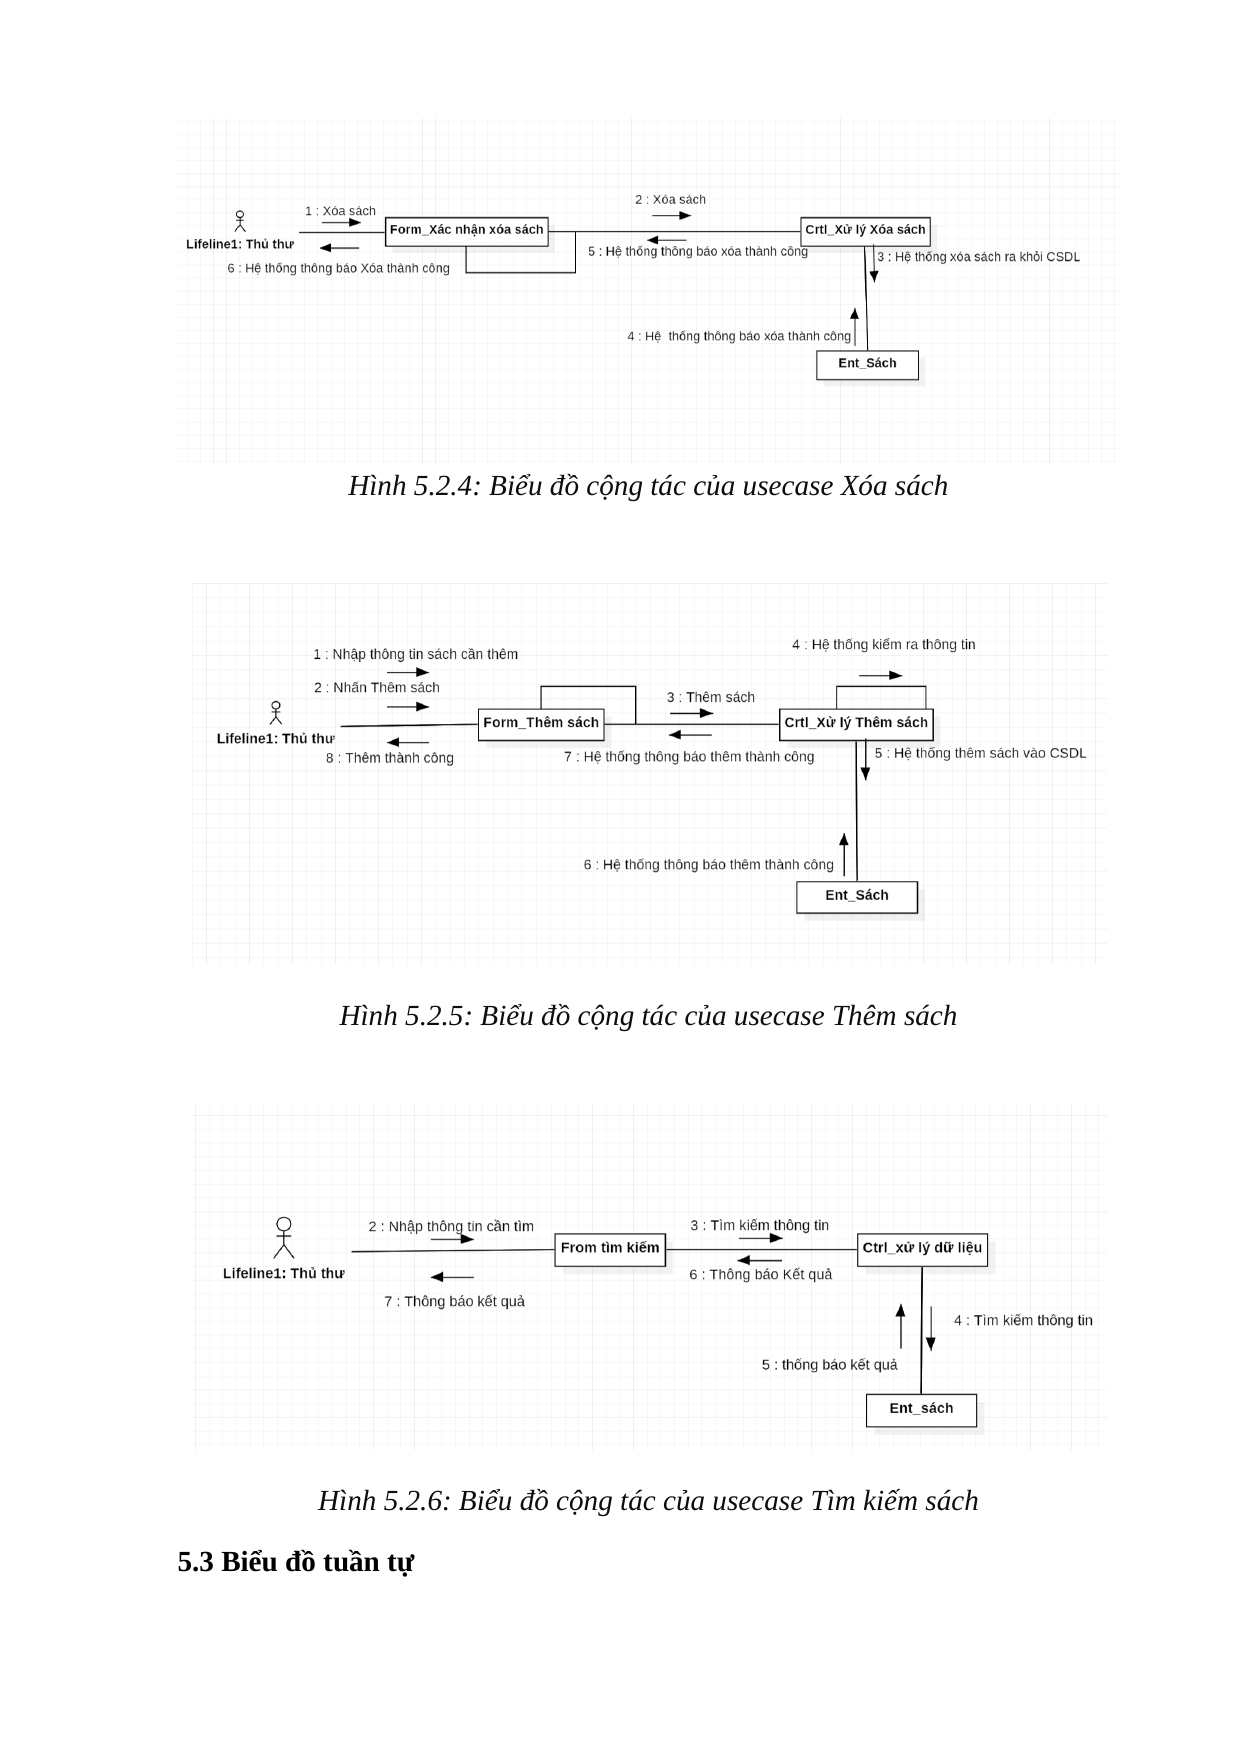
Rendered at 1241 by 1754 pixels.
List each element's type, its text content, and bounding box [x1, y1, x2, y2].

picture [192, 583, 1108, 965]
picture [177, 118, 1123, 465]
text Hình 5.2.4: Biểu đồ cộng tác của usecase Xóa sách [177, 465, 1122, 501]
text Hình 5.2.6: Biểu đồ cộng tác của usecase Tìm kiếm sách [177, 1483, 1122, 1516]
text Hình 5.2.5: Biểu đồ cộng tác của usecase Thêm sách [177, 998, 1122, 1031]
subtitle 5.3 Biểu đồ tuần tự [177, 1544, 1122, 1578]
picture [192, 1103, 1108, 1450]
